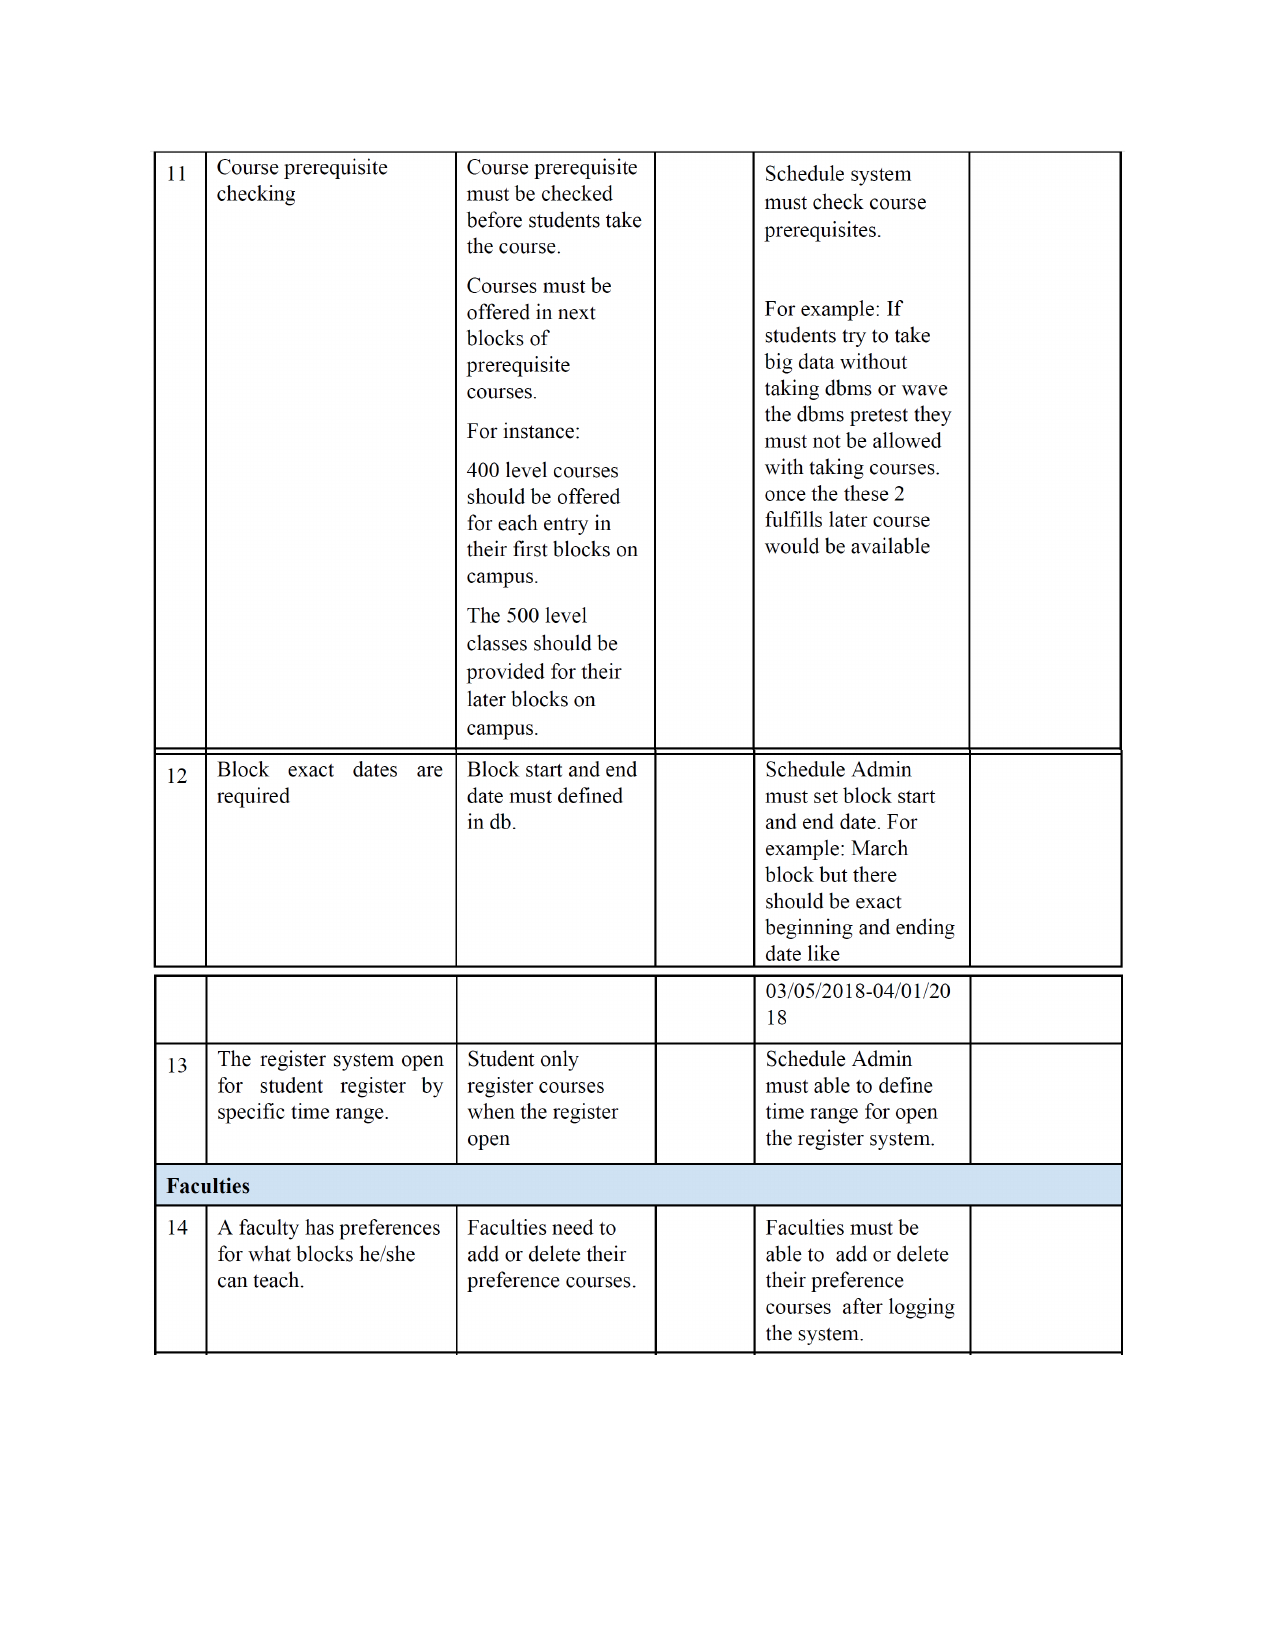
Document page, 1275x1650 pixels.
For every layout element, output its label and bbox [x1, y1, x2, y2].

picture [150, 150, 1125, 1355]
